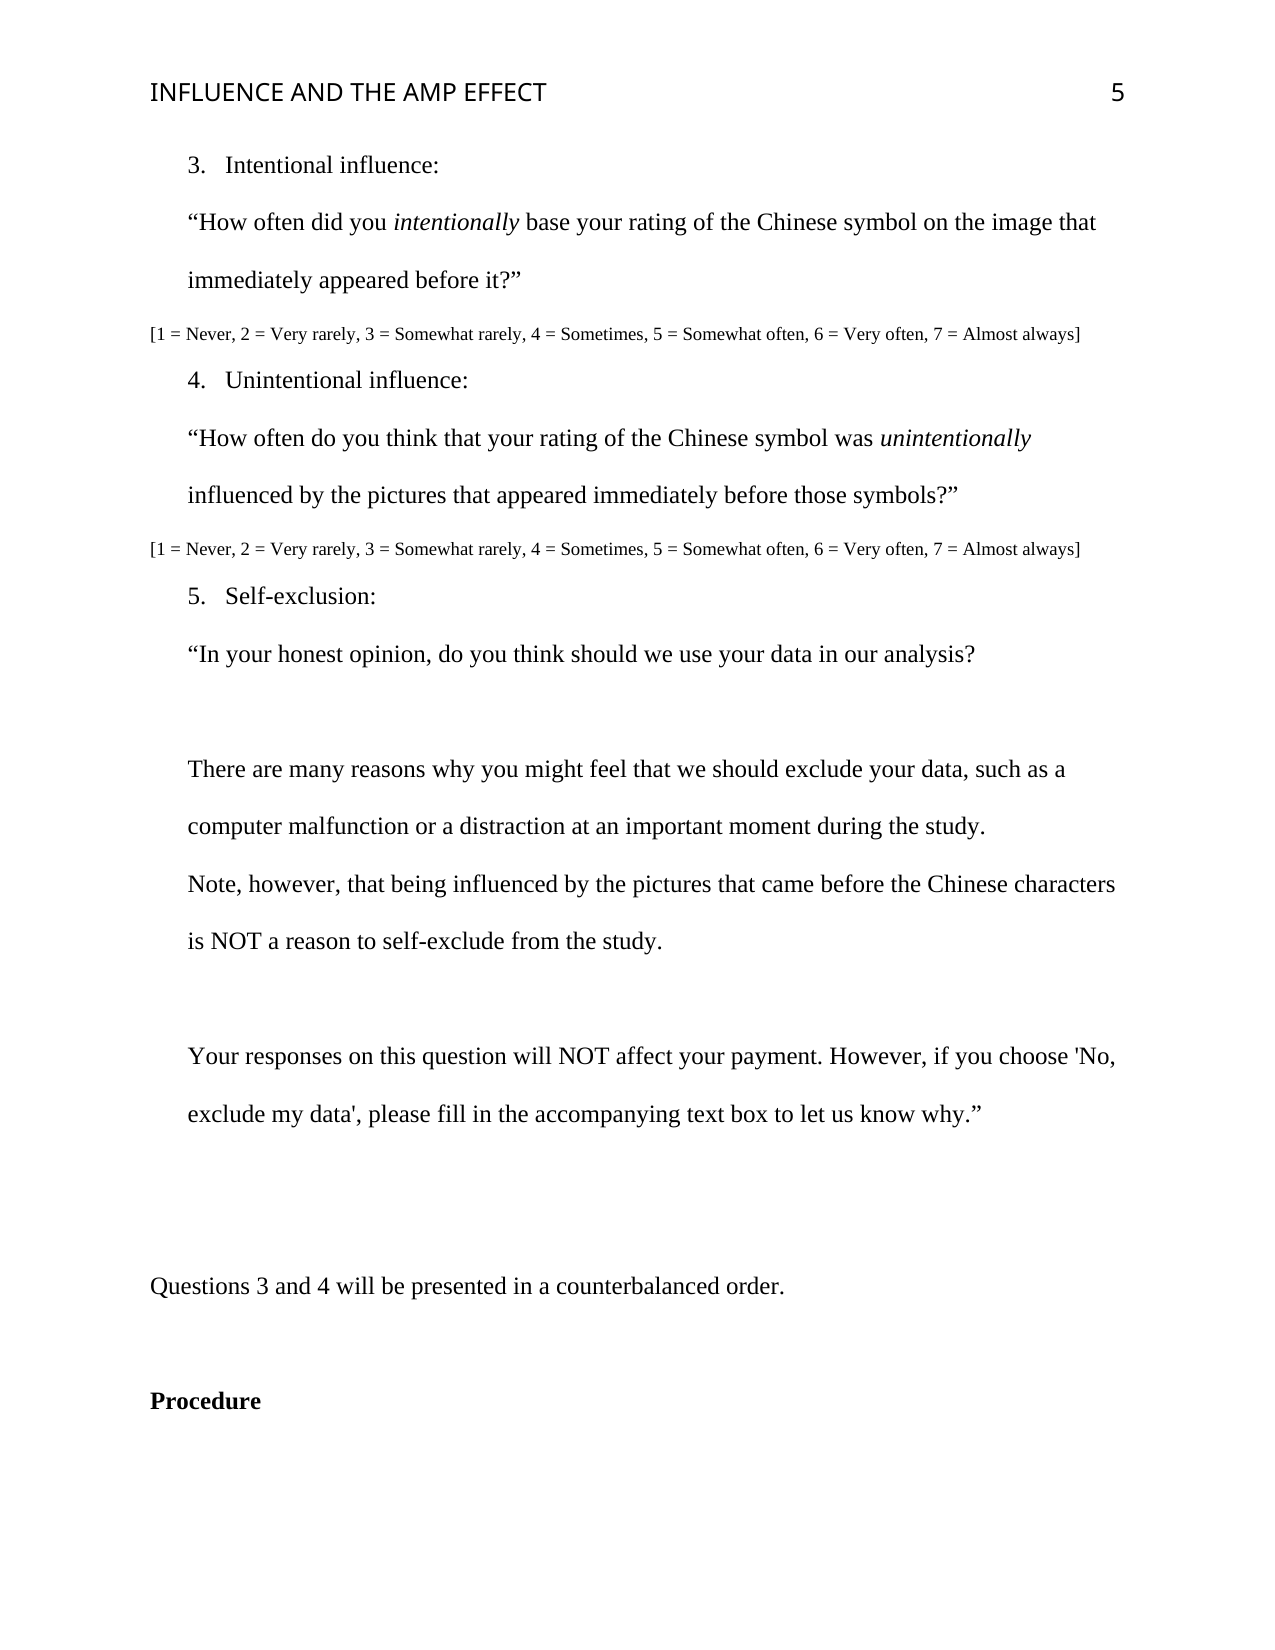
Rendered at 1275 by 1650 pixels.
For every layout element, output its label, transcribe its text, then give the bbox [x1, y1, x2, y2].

text “In your honest opinion, do you think should we use your data in our analysis? [187, 639, 1125, 667]
text Note, however, that being influenced by the pictures that came before the Chinese characters is NOT a reason to self-exclude from the study. [187, 869, 1125, 955]
text Your responses on this question will NOT affect your payment. However, if you choose 'No, exclude my data', please fill in the accompanying text box to let us know why.” [187, 1041, 1125, 1127]
text [1 = Never, 2 = Very rarely, 3 = Somewhat rarely, 4 = Sometimes, 5 = Somewhat often, 6 = Very often, 7 = Almost always] [150, 538, 1125, 560]
list Intentional influence: [187, 150, 1125, 179]
text There are many reasons why you might feel that we should exclude your data, such as a computer malfunction or a distraction at an important moment during the study. [187, 754, 1125, 840]
text Procedure [150, 1386, 1125, 1415]
text “How often do you think that your rating of the Chinese symbol was unintentionally influenced by the pictures that appeared immediately before those symbols?” [187, 423, 1125, 509]
text [1 = Never, 2 = Very rarely, 3 = Somewhat rarely, 4 = Sometimes, 5 = Somewhat often, 6 = Very often, 7 = Almost always] [150, 322, 1125, 344]
list Self-exclusion: [187, 581, 1125, 610]
text Questions 3 and 4 will be presented in a counterbalanced order. [150, 1271, 1125, 1300]
text “How often did you intentionally base your rating of the Chinese symbol on the image that immediately appeared before it?” [187, 207, 1125, 294]
list Unintentional influence: [187, 366, 1125, 394]
